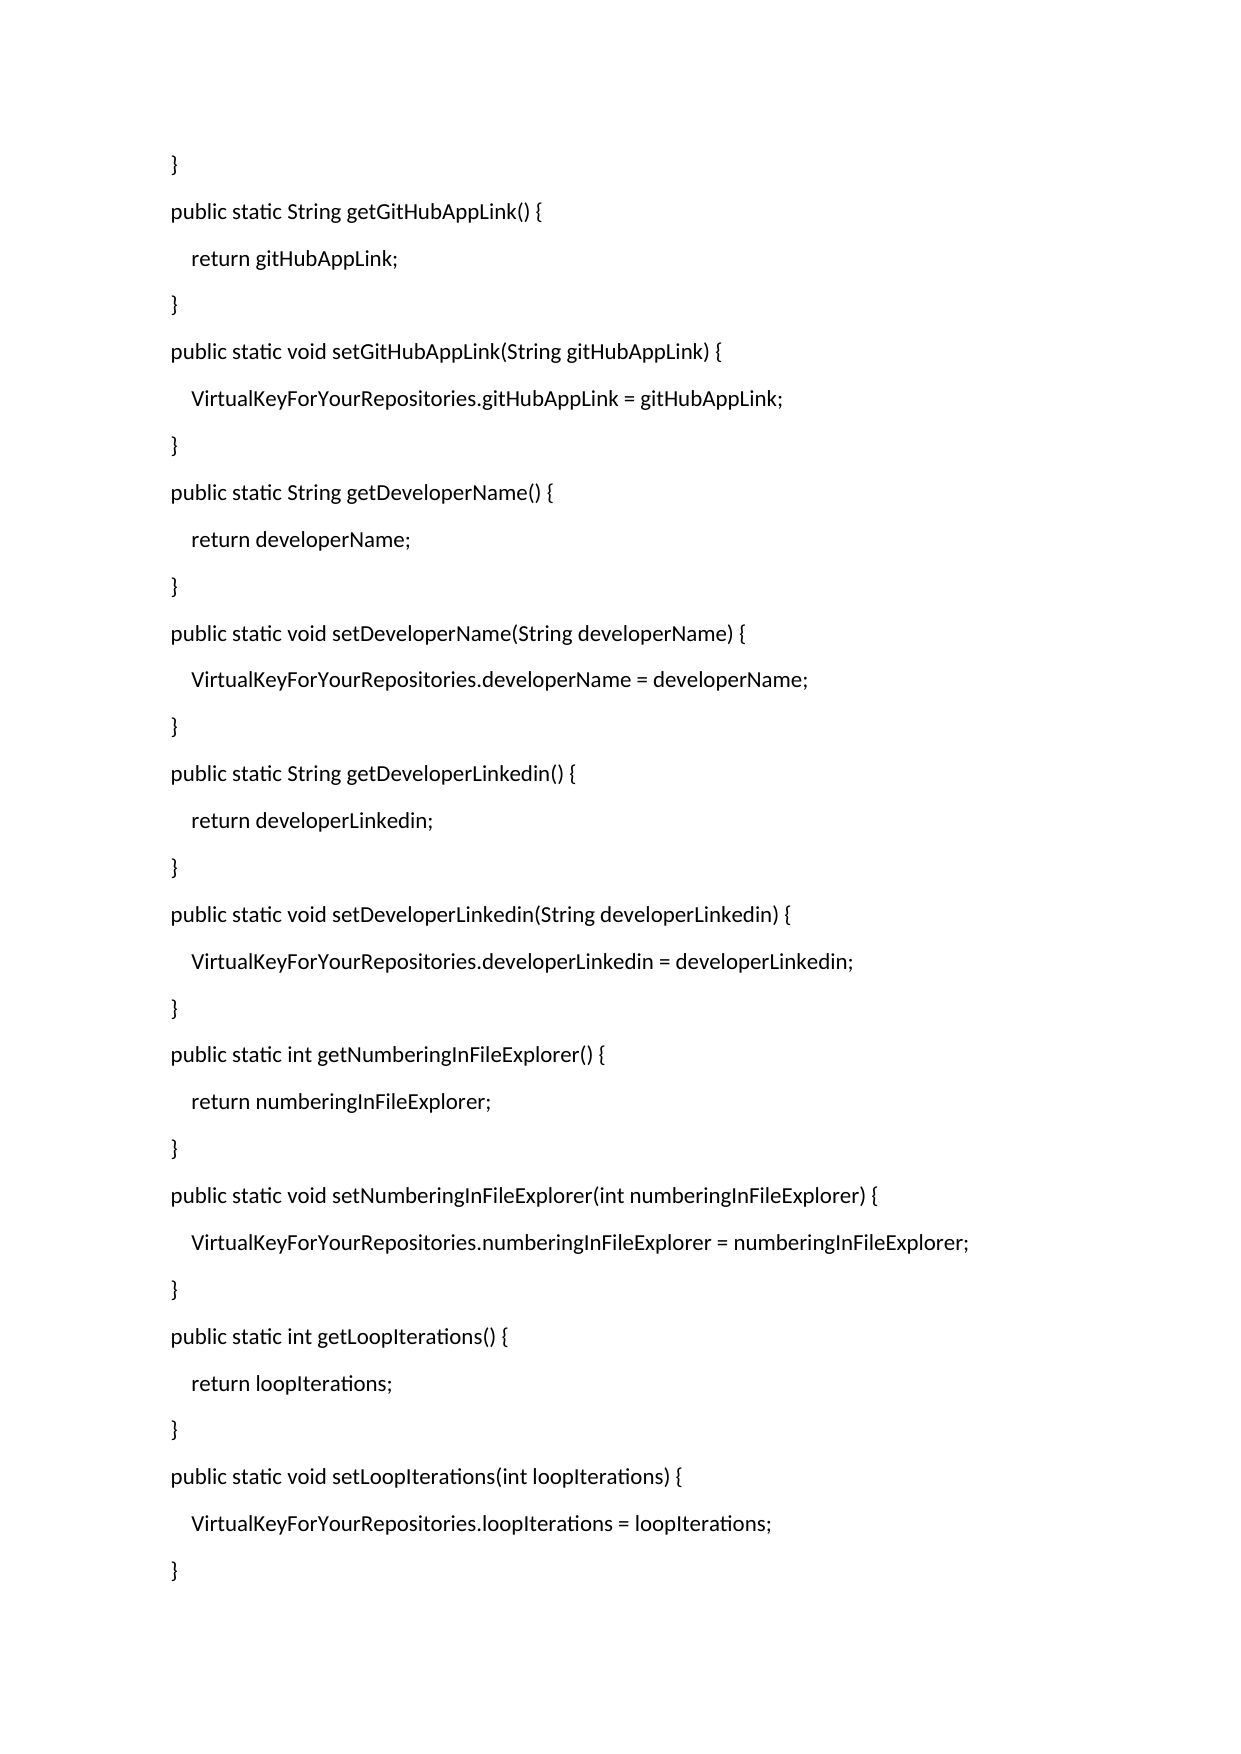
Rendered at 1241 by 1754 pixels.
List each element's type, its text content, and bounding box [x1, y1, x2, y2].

text public static void setDeveloperLinkedin(String developerLinkedin) { [150, 900, 1090, 928]
text return gitHubAppLink; [150, 244, 1090, 272]
text } [150, 1416, 1090, 1444]
text public static int getLoopIterations() { [150, 1322, 1090, 1350]
text } [150, 853, 1090, 881]
text return numberingInFileExplorer; [150, 1087, 1090, 1116]
text public static void setLoopIterations(int loopIterations) { [150, 1462, 1090, 1491]
text public static String getDeveloperLinkedin() { [150, 759, 1090, 787]
text } [150, 291, 1090, 319]
text VirtualKeyForYourRepositories.numberingInFileExplorer = numberingInFileExplorer; [150, 1228, 1090, 1256]
text public static void setDeveloperName(String developerName) { [150, 619, 1090, 647]
text } [150, 572, 1090, 600]
text } [150, 1556, 1090, 1584]
text return developerName; [150, 525, 1090, 553]
text VirtualKeyForYourRepositories.developerLinkedin = developerLinkedin; [150, 947, 1090, 975]
text VirtualKeyForYourRepositories.developerName = developerName; [150, 666, 1090, 694]
text public static String getDeveloperName() { [150, 478, 1090, 506]
text public static void setNumberingInFileExplorer(int numberingInFileExplorer) { [150, 1181, 1090, 1209]
text public static String getGitHubAppLink() { [150, 197, 1090, 225]
text } [150, 1134, 1090, 1162]
text public static void setGitHubAppLink(String gitHubAppLink) { [150, 337, 1090, 366]
text public static int getNumberingInFileExplorer() { [150, 1041, 1090, 1069]
text return developerLinkedin; [150, 806, 1090, 834]
text } [150, 431, 1090, 459]
text } [150, 1275, 1090, 1303]
text } [150, 712, 1090, 741]
text } [150, 150, 1090, 178]
text VirtualKeyForYourRepositories.loopIterations = loopIterations; [150, 1509, 1090, 1537]
text } [150, 994, 1090, 1022]
text VirtualKeyForYourRepositories.gitHubAppLink = gitHubAppLink; [150, 384, 1090, 412]
text return loopIterations; [150, 1369, 1090, 1397]
